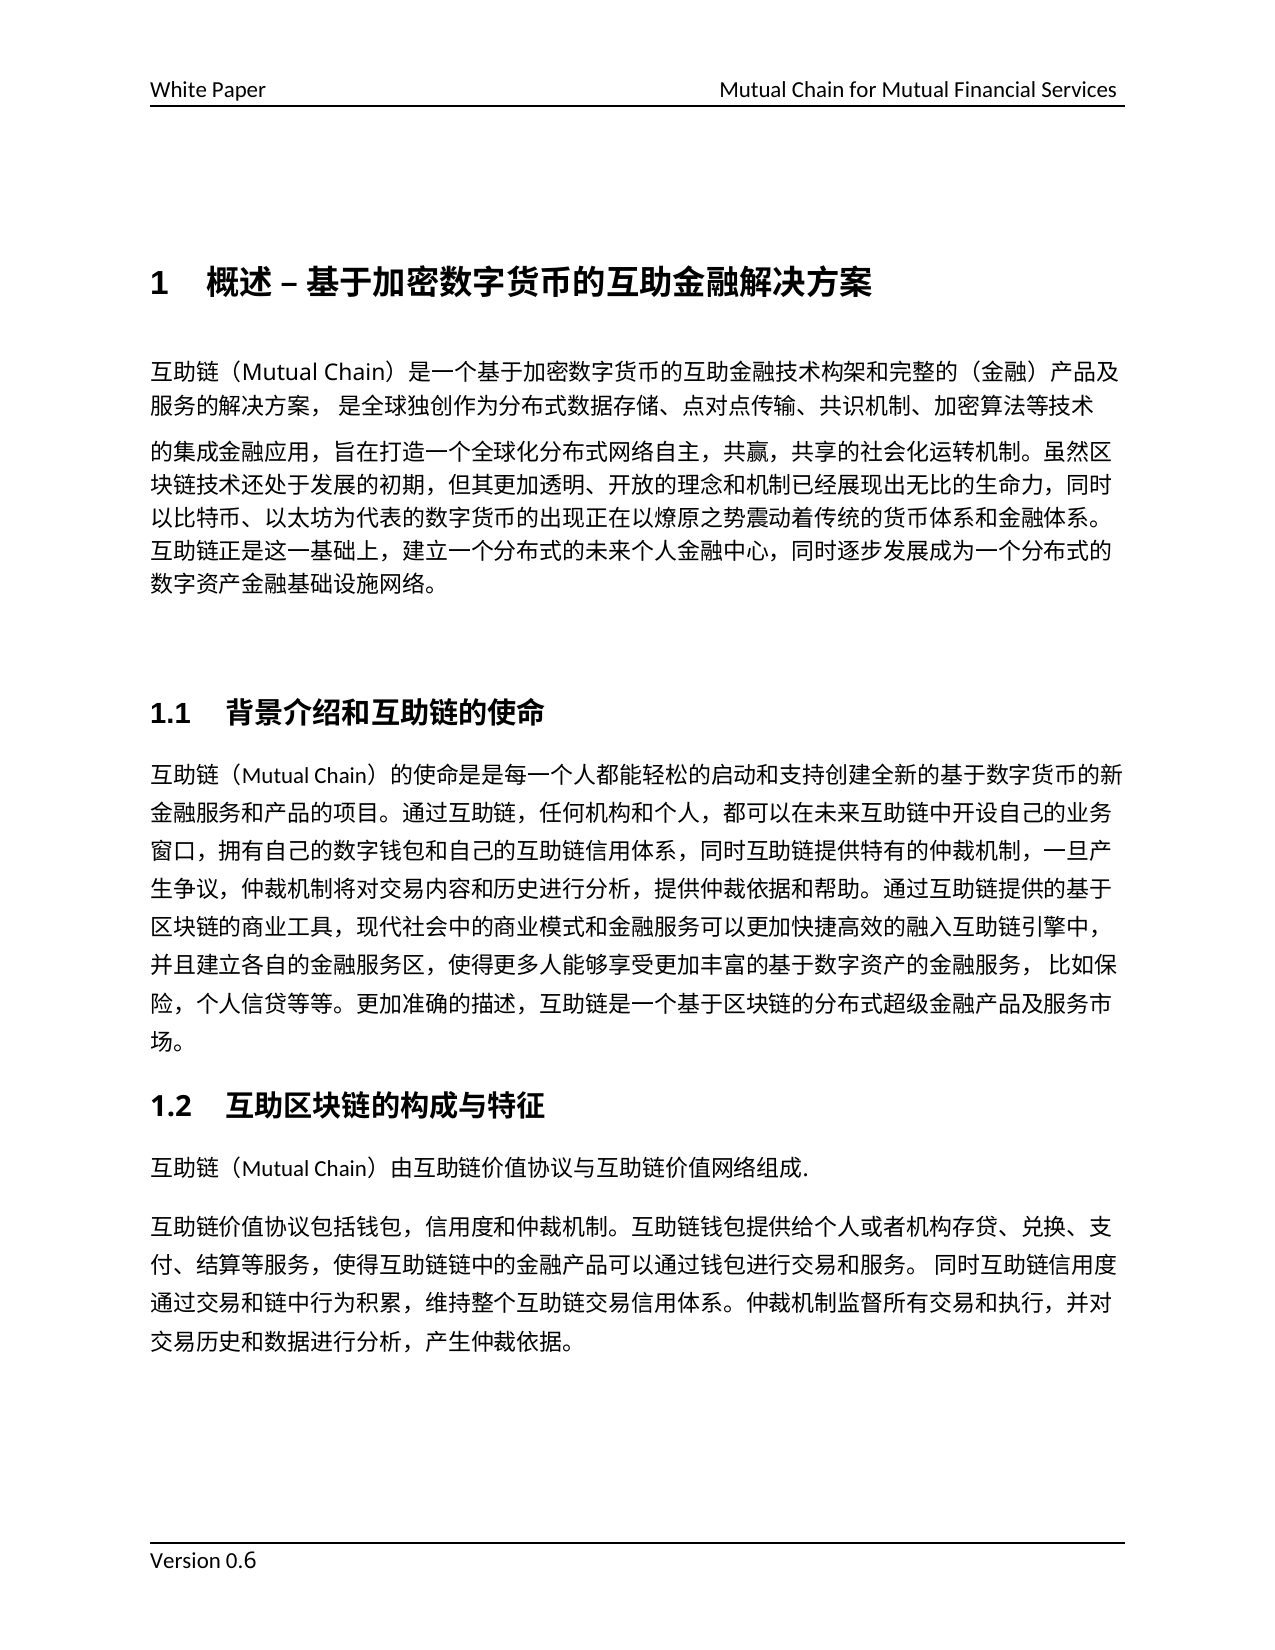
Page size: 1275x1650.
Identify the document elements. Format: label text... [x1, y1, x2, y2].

text 的集成金融应用，旨在打造一个全球化分布式网络自主，共赢，共享的社会化运转机制。虽然区块链技术还处于发展的初期，但其更加透明、开放的理念和机制已经展现出无比的生命力，同时以比特币、以太坊为代表的数字货币的出现正在以燎原之势震动着传统的货币体系和金融体系。互助链正是这一基础上，建立一个分布式的未来个人金融中心，同时逐步发展成为一个分布式的数字资产金融基础设施网络。 [150, 433, 1125, 599]
subtitle 背景介绍和互助链的使命 [150, 689, 1125, 732]
text 互助链（Mutual Chain）由互助链价值协议与互助链价值网络组成. [150, 1150, 1125, 1183]
text 互助链（Mutual Chain）的使命是是每一个人都能轻松的启动和支持创建全新的基于数字货币的新金融服务和产品的项目。通过互助链，任何机构和个人，都可以在未来互助链中开设自己的业务窗口，拥有自己的数字钱包和自己的互助链信用体系，同时互助链提供特有的仲裁机制，一旦产生争议，仲裁机制将对交易内容和历史进行分析，提供仲裁依据和帮助。通过互助链提供的基于区块链的商业工具，现代社会中的商业模式和金融服务可以更加快捷高效的融入互助链引擎中，并且建立各自的金融服务区，使得更多人能够享受更加丰富的基于数字资产的金融服务， 比如保险，个人信贷等等。更加准确的描述，互助链是一个基于区块链的分布式超级金融产品及服务市场。 [150, 757, 1125, 1057]
subtitle 互助区块链的构成与特征 [150, 1082, 1125, 1125]
subtitle 概述 – 基于加密数字货币的互助金融解决方案 [150, 256, 1125, 304]
text 互助链（Mutual Chain）是一个基于加密数字货币的互助金融技术构架和完整的（金融）产品及服务的解决方案， 是全球独创作为分布式数据存储、点对点传输、共识机制、加密算法等技术 [150, 354, 1125, 421]
text 互助链价值协议包括钱包，信用度和仲裁机制。互助链钱包提供给个人或者机构存贷、兑换、支付、结算等服务，使得互助链链中的金融产品可以通过钱包进行交易和服务。 同时互助链信用度通过交易和链中行为积累，维持整个互助链交易信用体系。仲裁机制监督所有交易和执行，并对交易历史和数据进行分析，产生仲裁依据。 [150, 1209, 1125, 1357]
